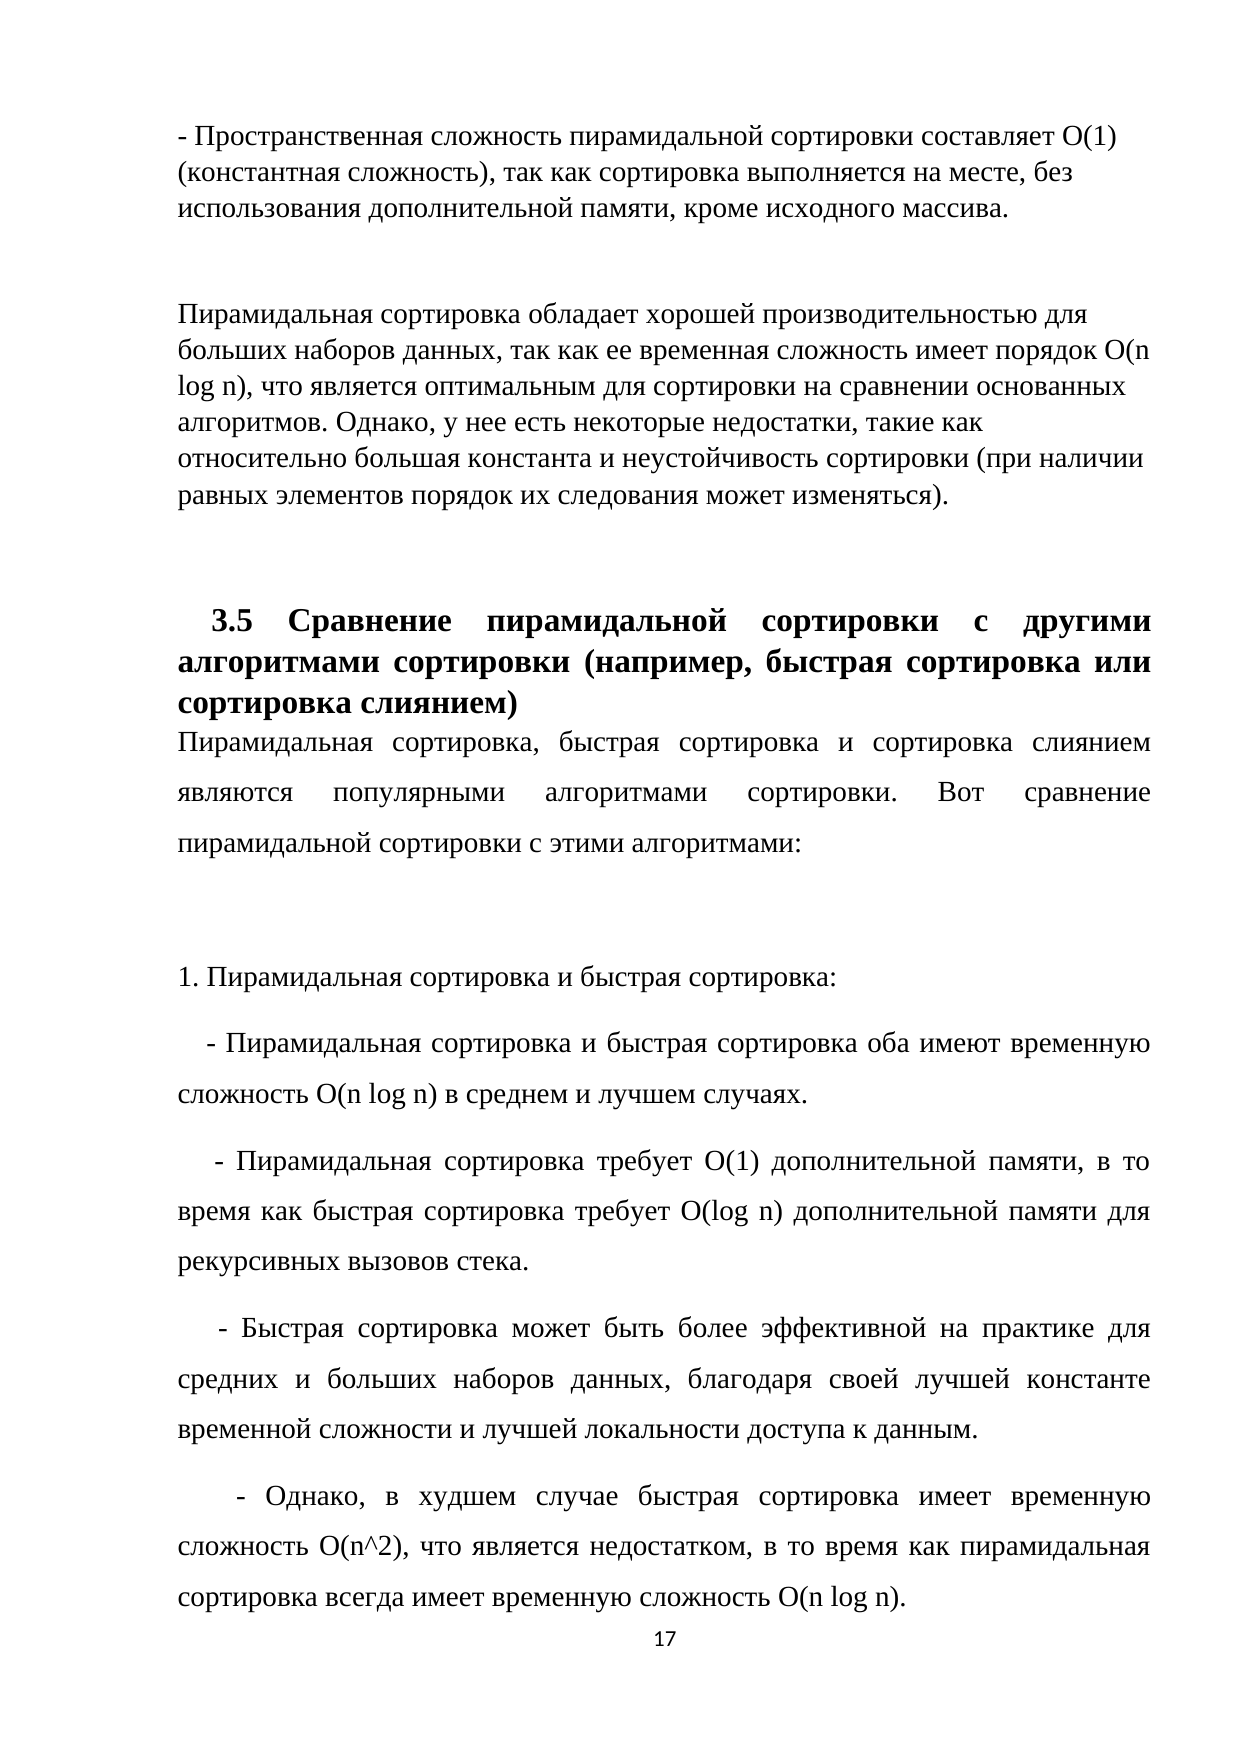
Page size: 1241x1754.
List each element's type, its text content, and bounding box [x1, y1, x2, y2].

text - Пространственная сложность пирамидальной сортировки составляет O(1) (константная сложность), так как сортировка выполняется на месте, без использования дополнительной памяти, кроме исходного массива. [177, 118, 1152, 224]
subtitle 3.5 Сравнение пирамидальной сортировки с другими алгоритмами сортировки (например, быстрая сортировка или сортировка слиянием) [177, 600, 1152, 721]
text - Пирамидальная сортировка и быстрая сортировка оба имеют временную сложность O(n log n) в среднем и лучшем случаях. [177, 1026, 1152, 1109]
text Пирамидальная сортировка обладает хорошей производительностью для больших наборов данных, так как ее временная сложность имеет порядок O(n log n), что является оптимальным для сортировки на сравнении основанных алгоритмов. Однако, у нее есть некоторые недостатки, такие как относительно большая константа и неустойчивость сортировки (при наличии равных элементов порядок их следования может изменяться). [177, 296, 1152, 510]
text Пирамидальная сортировка, быстрая сортировка и сортировка слиянием являются популярными алгоритмами сортировки. Вот сравнение пирамидальной сортировки с этими алгоритмами: [177, 724, 1152, 858]
text - Однако, в худшем случае быстрая сортировка имеет временную сложность O(n^2), что является недостатком, в то время как пирамидальная сортировка всегда имеет временную сложность O(n log n). [177, 1478, 1152, 1612]
text - Пирамидальная сортировка требует O(1) дополнительной памяти, в то время как быстрая сортировка требует O(log n) дополнительной памяти для рекурсивных вызовов стека. [177, 1143, 1152, 1277]
text 1. Пирамидальная сортировка и быстрая сортировка: [177, 959, 1152, 992]
text - Быстрая сортировка может быть более эффективной на практике для средних и больших наборов данных, благодаря своей лучшей константе временной сложности и лучшей локальности доступа к данным. [177, 1311, 1152, 1445]
